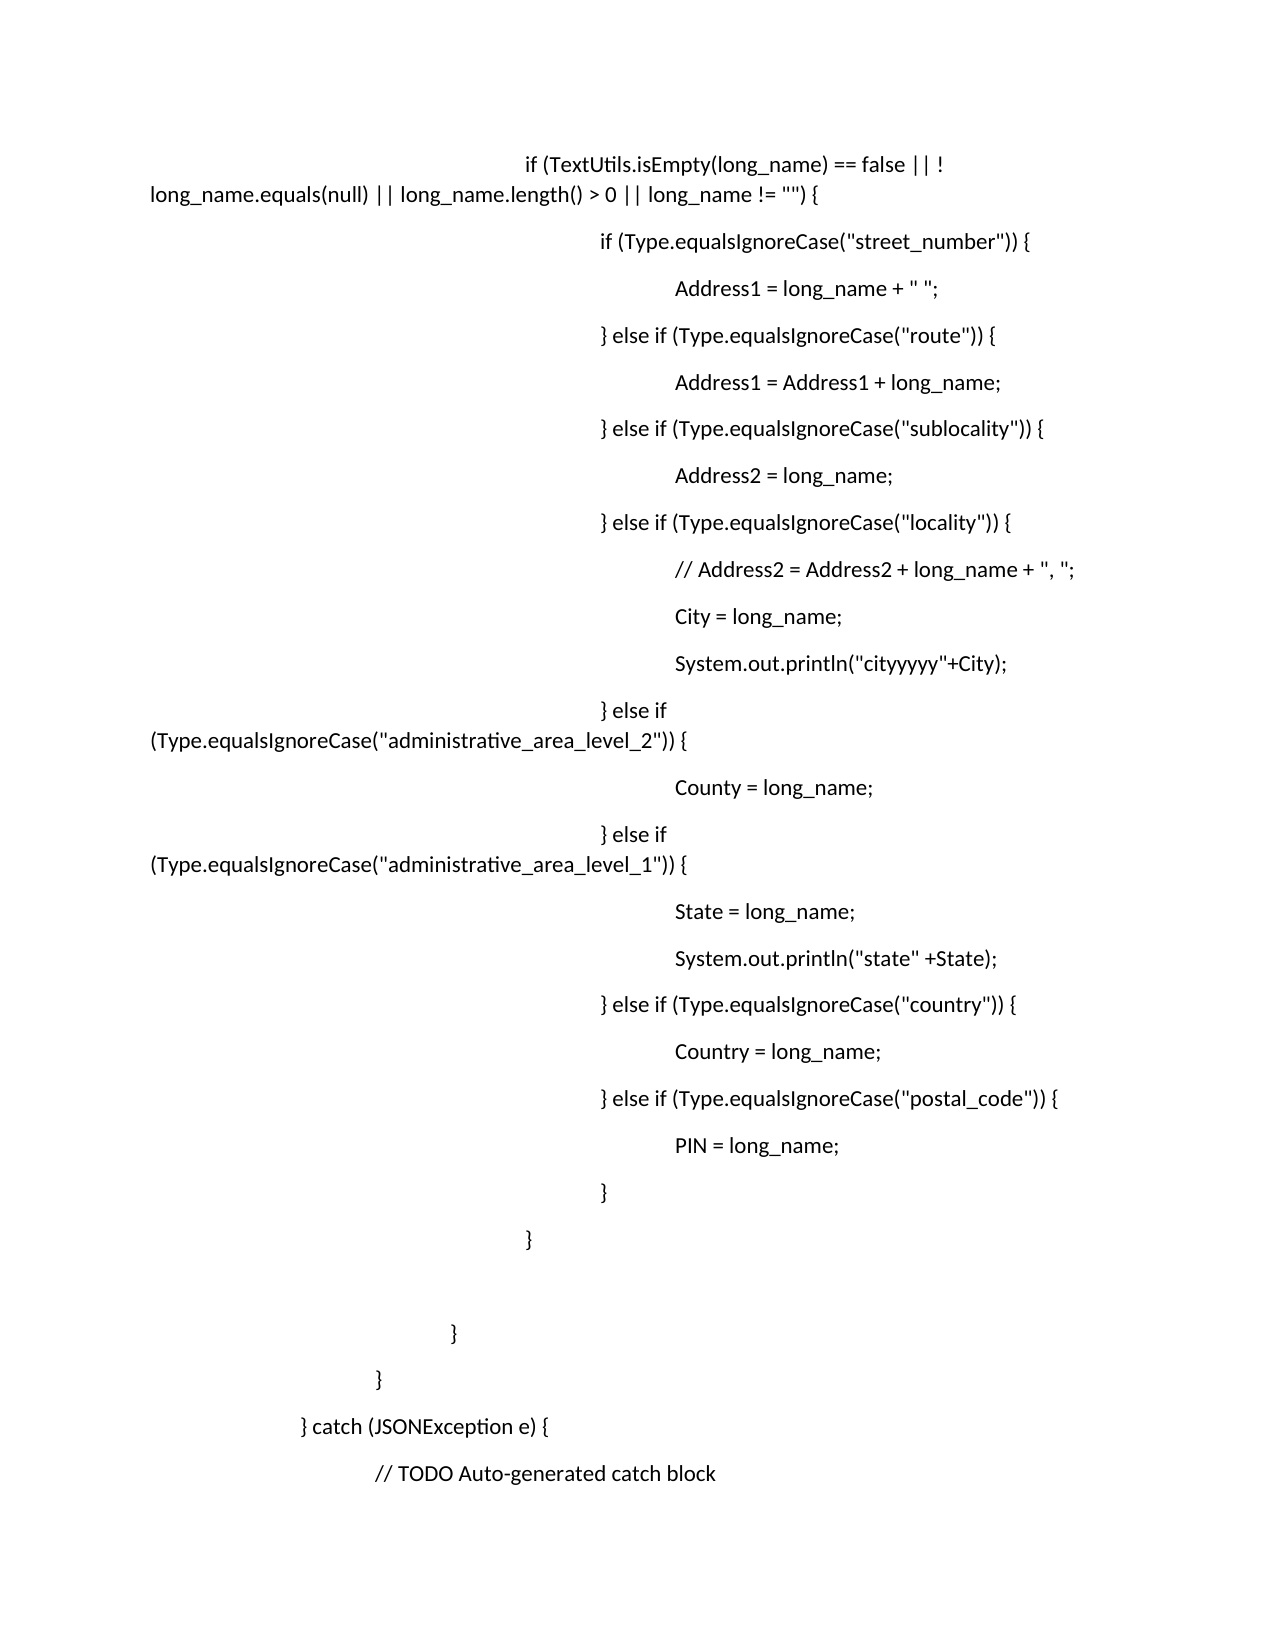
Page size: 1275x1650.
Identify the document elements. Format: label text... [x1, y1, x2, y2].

text // Address2 = Address2 + long_name + ", "; [150, 555, 1125, 583]
text Address1 = Address1 + long_name; [150, 368, 1125, 396]
text } else if (Type.equalsIgnoreCase("administrative_area_level_1")) { [150, 820, 1125, 878]
text System.out.println("state" +State); [150, 944, 1125, 972]
text } [150, 1366, 1125, 1394]
text } [150, 1178, 1125, 1206]
text if (TextUtils.isEmpty(long_name) == false || !long_name.equals(null) || long_name.length() > 0 || long_name != "") { [150, 150, 1125, 208]
text } else if (Type.equalsIgnoreCase("locality")) { [150, 508, 1125, 536]
text } else if (Type.equalsIgnoreCase("country")) { [150, 991, 1125, 1019]
text if (Type.equalsIgnoreCase("street_number")) { [150, 227, 1125, 255]
text } else if (Type.equalsIgnoreCase("postal_code")) { [150, 1084, 1125, 1112]
text // TODO Auto-generated catch block [150, 1459, 1125, 1487]
text } else if (Type.equalsIgnoreCase("route")) { [150, 321, 1125, 349]
text Address2 = long_name; [150, 461, 1125, 489]
text } catch (JSONException e) { [150, 1412, 1125, 1441]
text System.out.println("cityyyyy"+City); [150, 649, 1125, 677]
text } [150, 1225, 1125, 1253]
text State = long_name; [150, 897, 1125, 925]
text Address1 = long_name + " "; [150, 274, 1125, 302]
text PIN = long_name; [150, 1131, 1125, 1159]
text County = long_name; [150, 773, 1125, 801]
text } else if (Type.equalsIgnoreCase("sublocality")) { [150, 414, 1125, 443]
text } else if (Type.equalsIgnoreCase("administrative_area_level_2")) { [150, 696, 1125, 754]
text Country = long_name; [150, 1037, 1125, 1066]
text City = long_name; [150, 602, 1125, 630]
text } [150, 1319, 1125, 1347]
